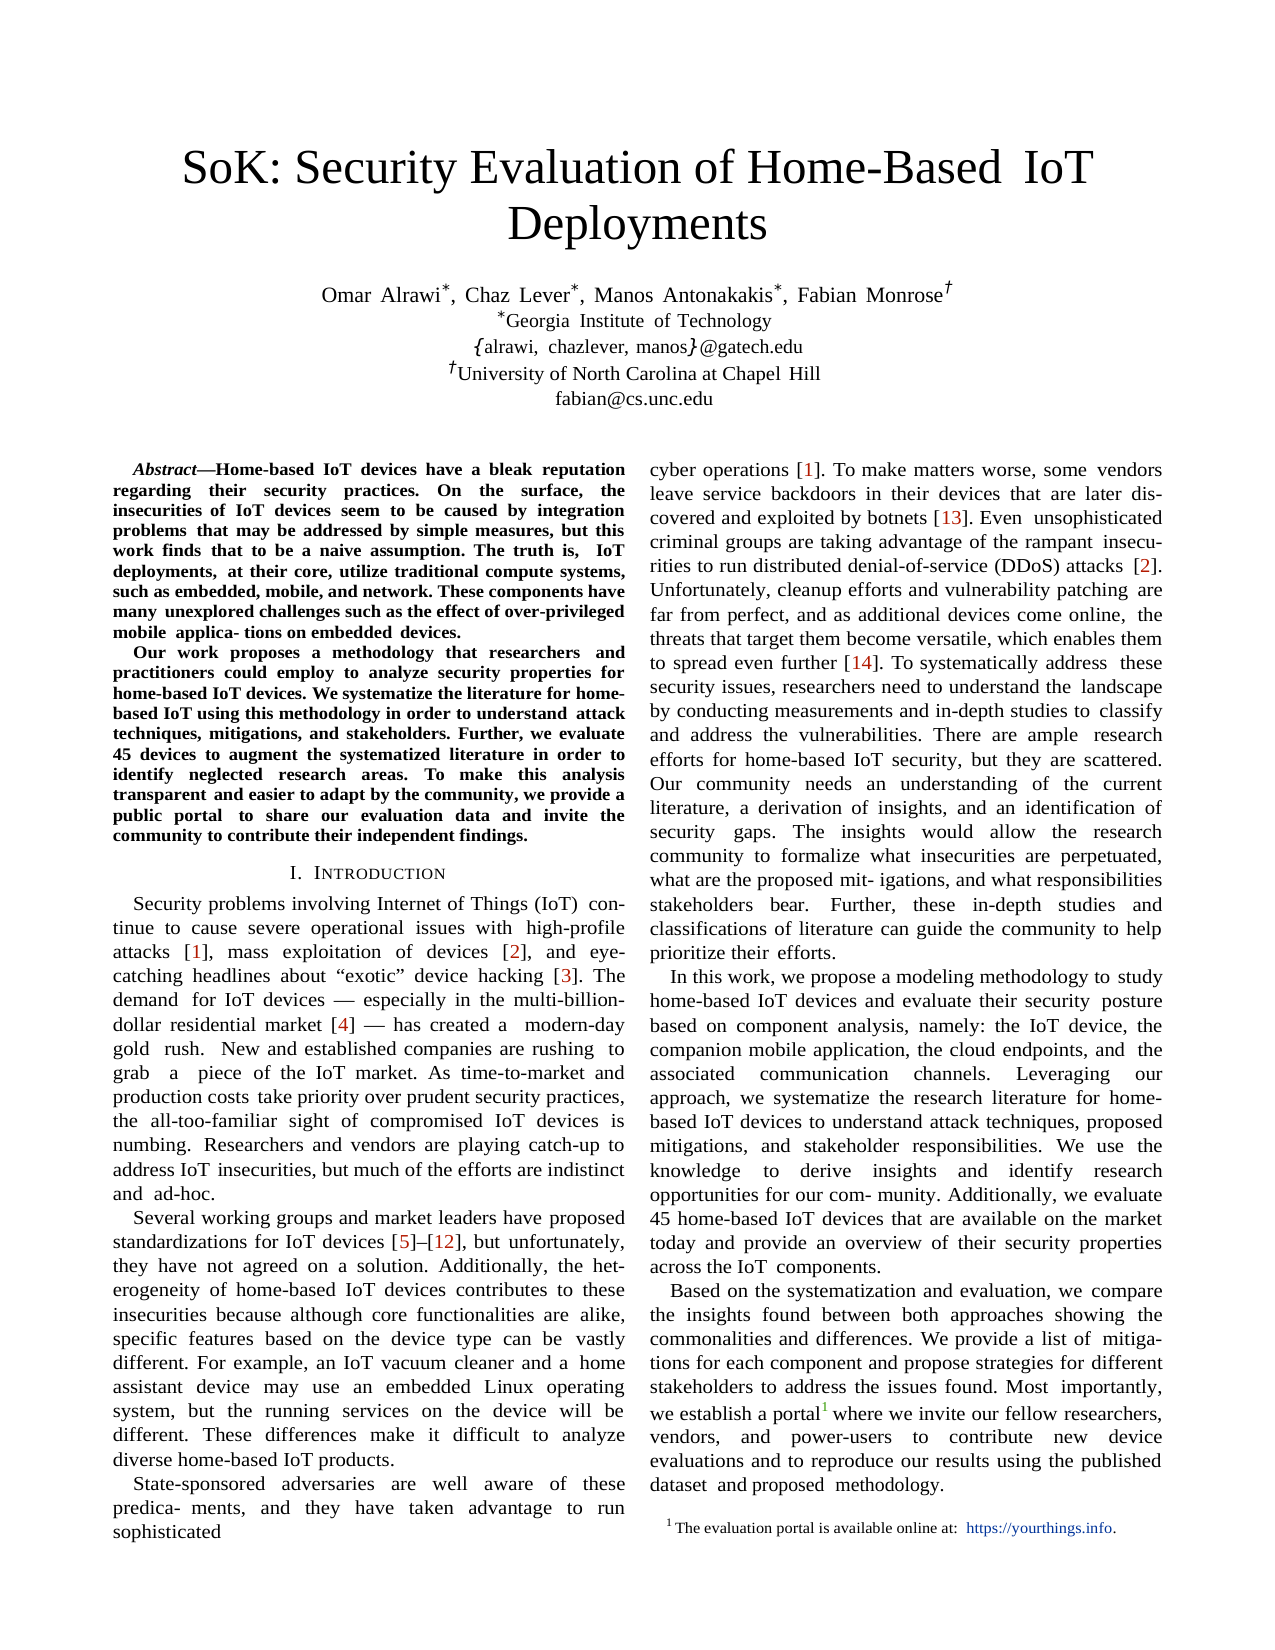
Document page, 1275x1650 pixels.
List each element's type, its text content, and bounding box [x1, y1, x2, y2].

text {alrawi, chazlever, manos}@gatech.edu [179, 335, 1096, 358]
text ∗Georgia Institute of Technology [172, 307, 1096, 333]
text Based on the systematization and evaluation, we compare the insights found between both approaches showing the commonalities and differences. We provide a list of mitiga- tions for each component and propose strategies for different stakeholders to address the issues found. Most importantly, we establish a portal1 where we invite our fellow researchers, vendors, and power-users to contribute new device evaluations and to reproduce our results using the published dataset and proposed methodology. [649, 1279, 1162, 1496]
text State-sponsored adversaries are well aware of these predica- ments, and they have taken advantage to run sophisticated [113, 1472, 625, 1543]
text †University of North Carolina at Chapel Hill fabian@cs.unc.edu [446, 358, 822, 410]
text cyber operations [1]. To make matters worse, some vendors leave service backdoors in their devices that are later dis- covered and exploited by botnets [13]. Even unsophisticated criminal groups are taking advantage of the rampant insecu- rities to run distributed denial-of-service (DDoS) attacks [2]. Unfortunately, cleanup efforts and vulnerability patching are far from perfect, and as additional devices come online, the threats that target them become versatile, which enables them to spread even further [14]. To systematically address these security issues, researchers need to understand the landscape by conducting measurements and in-depth studies to classify and address the vulnerabilities. There are ample research efforts for home-based IoT security, but they are scattered. Our community needs an understanding of the current literature, a derivation of insights, and an identification of security gaps. The insights would allow the research community to formalize what insecurities are perpetuated, what are the proposed mit- igations, and what responsibilities stakeholders bear. Further, these in-depth studies and classifications of literature can guide the community to help prioritize their efforts. [649, 458, 1162, 964]
text Omar Alrawi∗, Chaz Lever∗, Manos Antonakakis∗, Fabian Monrose† [178, 280, 1096, 307]
text Our work proposes a methodology that researchers and practitioners could employ to analyze security properties for home-based IoT devices. We systematize the literature for home- based IoT using this methodology in order to understand attack techniques, mitigations, and stakeholders. Further, we evaluate 45 devices to augment the systematized literature in order to identify neglected research areas. To make this analysis transparent and easier to adapt by the community, we provide a public portal to share our evaluation data and invite the community to contribute their independent findings. [113, 642, 625, 845]
text SoK: Security Evaluation of Home-Based IoT Deployments [179, 137, 1096, 250]
text In this work, we propose a modeling methodology to study home-based IoT devices and evaluate their security posture based on component analysis, namely: the IoT device, the companion mobile application, the cloud endpoints, and the associated communication channels. Leveraging our approach, we systematize the research literature for home-based IoT devices to understand attack techniques, proposed mitigations, and stakeholder responsibilities. We use the knowledge to derive insights and identify research opportunities for our com- munity. Additionally, we evaluate 45 home-based IoT devices that are available on the market today and provide an overview of their security properties across the IoT components. [649, 965, 1162, 1278]
text Security problems involving Internet of Things (IoT) con- tinue to cause severe operational issues with high-profile attacks [1], mass exploitation of devices [2], and eye-catching headlines about “exotic” device hacking [3]. The demand for IoT devices — especially in the multi-billion-dollar residential market [4] — has created a modern-day gold rush. New and established companies are rushing to grab a piece of the IoT market. As time-to-market and production costs take priority over prudent security practices, the all-too-familiar sight of compromised IoT devices is numbing. Researchers and vendors are playing catch-up to address IoT insecurities, but much of the efforts are indistinct and ad-hoc. [113, 892, 625, 1204]
text 1 The evaluation portal is available online at: https://yourthings.info. [666, 1515, 1173, 1537]
list INTRODUCTION [289, 861, 625, 884]
text Abstract—Home-based IoT devices have a bleak reputation regarding their security practices. On the surface, the insecurities of IoT devices seem to be caused by integration problems that may be addressed by simple measures, but this work finds that to be a naive assumption. The truth is, IoT deployments, at their core, utilize traditional compute systems, such as embedded, mobile, and network. These components have many unexplored challenges such as the effect of over-privileged mobile applica- tions on embedded devices. [113, 459, 625, 642]
text Several working groups and market leaders have proposed standardizations for IoT devices [5]–[12], but unfortunately, they have not agreed on a solution. Additionally, the het- erogeneity of home-based IoT devices contributes to these insecurities because although core functionalities are alike, specific features based on the device type can be vastly different. For example, an IoT vacuum cleaner and a home assistant device may use an embedded Linux operating system, but the running services on the device will be different. These differences make it difficult to analyze diverse home-based IoT products. [113, 1206, 625, 1470]
